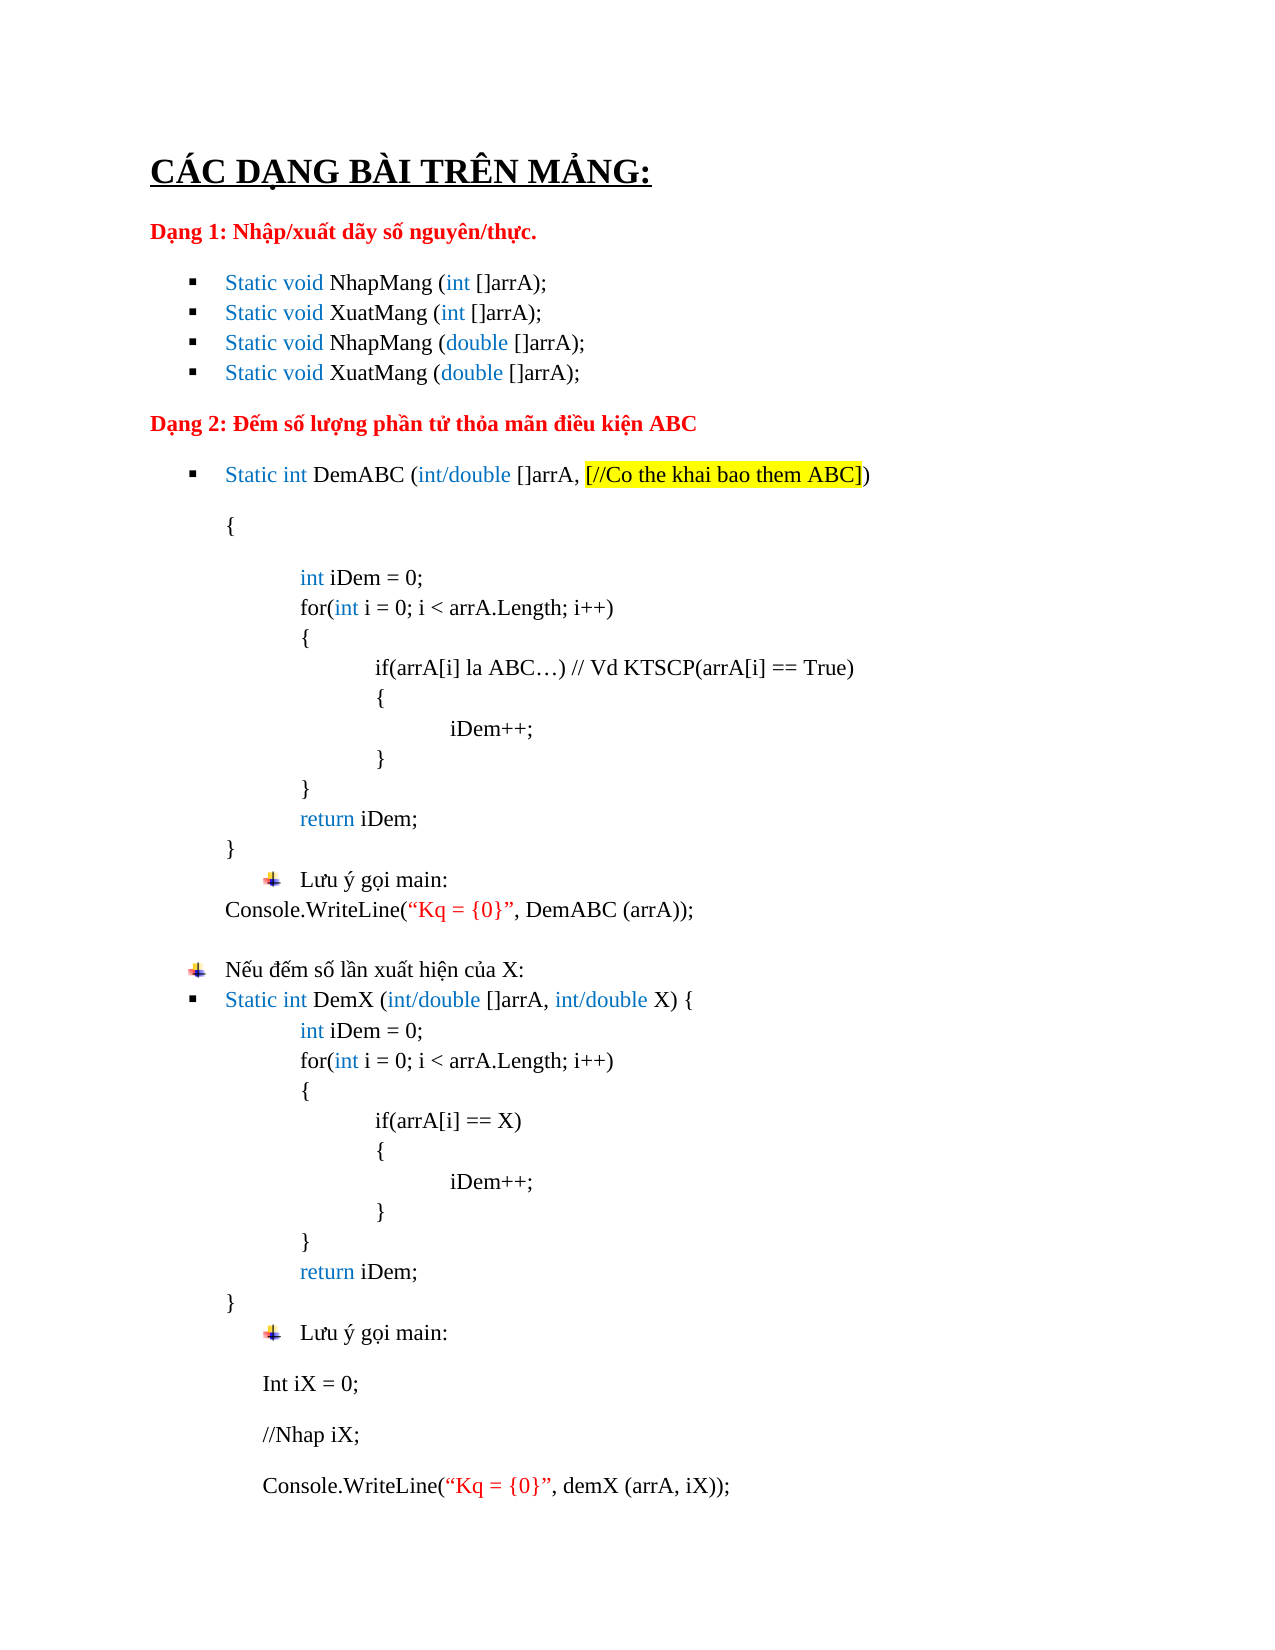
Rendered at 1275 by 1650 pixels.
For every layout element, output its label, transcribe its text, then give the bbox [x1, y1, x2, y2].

text CÁC DẠNG BÀI TRÊN MẢNG: [150, 150, 1125, 191]
text { [187, 512, 1125, 539]
text Int iX = 0; [262, 1370, 1125, 1396]
picture [188, 961, 206, 978]
list if(arrA[i] == X) [225, 1107, 1125, 1134]
list Static int DemABC (int/double []arrA, [//Co the khai bao them ABC]) [862, 461, 1125, 488]
list Console.WriteLine(“Kq = {0}”, DemABC (arrA)); [225, 896, 1125, 922]
list Lưu ý gọi main: [262, 1319, 1125, 1345]
list Static int DemX (int/double []arrA, int/double X) { [187, 986, 1125, 1013]
list for(int i = 0; i < arrA.Length; i++) [225, 594, 1125, 620]
list for(int i = 0; i < arrA.Length; i++) [225, 1047, 1125, 1073]
list } [225, 1288, 1125, 1315]
text //Nhap iX; [262, 1421, 1125, 1447]
list Console.WriteLine(“Kq = {0}”, demX (arrA, iX)); [225, 1472, 1125, 1498]
list { [225, 684, 1125, 711]
list iDem++; [225, 714, 1125, 741]
list Static void XuatMang (int []arrA); [187, 299, 1125, 325]
list } [225, 1228, 1125, 1254]
list } [225, 1198, 1125, 1224]
list } [225, 835, 1125, 862]
list int iDem = 0; [225, 1017, 1125, 1043]
list { [225, 1077, 1125, 1103]
list return iDem; [225, 1258, 1125, 1285]
list Lưu ý gọi main: [262, 866, 1125, 892]
text Dạng 1: Nhập/xuất dãy số nguyên/thực. [150, 218, 1125, 244]
list int iDem = 0; [225, 563, 1125, 590]
list { [225, 1137, 1125, 1164]
list if(arrA[i] la ABC…) // Vd KTSCP(arrA[i] == True) [225, 654, 1125, 681]
list Static void NhapMang (double []arrA); [187, 329, 1125, 356]
list iDem++; [225, 1168, 1125, 1194]
list Static void NhapMang (int []arrA); [187, 269, 1125, 295]
list { [225, 624, 1125, 650]
list } [225, 775, 1125, 801]
text Dạng 2: Đếm số lượng phần tử thỏa mãn điều kiện ABC [150, 410, 1125, 437]
picture [263, 1323, 281, 1341]
list Static void XuatMang (double []arrA); [187, 359, 1125, 386]
list Nếu đếm số lần xuất hiện của X: [187, 956, 1125, 983]
list } [225, 745, 1125, 771]
list return iDem; [225, 805, 1125, 832]
picture [263, 870, 281, 887]
list Static int DemABC (int/double []arrA, [//Co the khai bao them ABC]) [187, 461, 585, 488]
